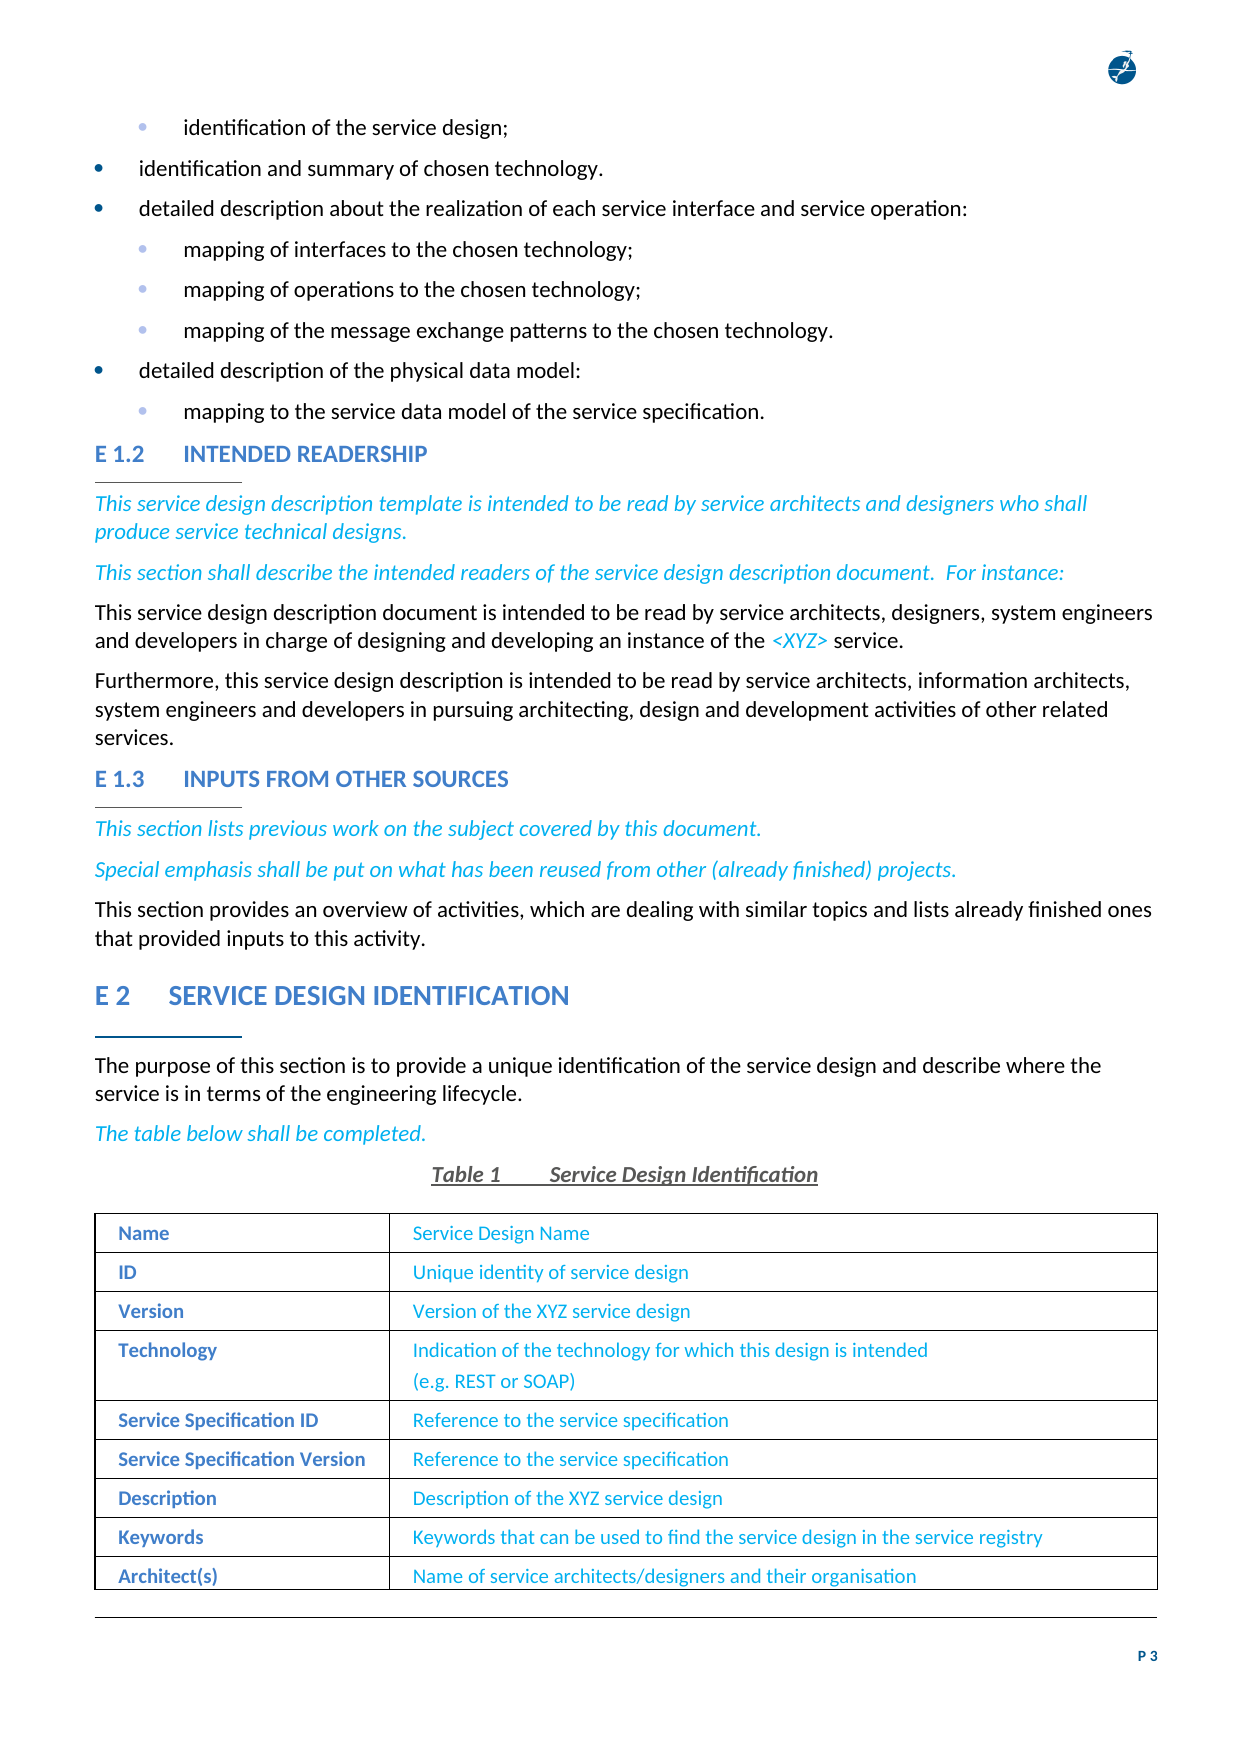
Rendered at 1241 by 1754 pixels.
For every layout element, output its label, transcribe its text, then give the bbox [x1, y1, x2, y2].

text The purpose of this section is to provide a unique identification of the service design and describe where the service is in terms of the engineering lifecycle. [94, 1051, 1157, 1107]
text This section provides an overview of activities, which are dealing with similar topics and lists already finished ones that provided inputs to this activity. [94, 896, 1157, 952]
text detailed description of the physical data model: [94, 357, 1157, 385]
text This service design description template is intended to be read by service architects and designers who shall produce service technical designs. [94, 489, 1157, 545]
text Inputs from Other Sources [94, 763, 1157, 794]
table_cell Keywords that can be used to find the service design in the service registry [390, 1518, 1157, 1556]
picture [1077, 0, 1196, 119]
text Service Design Identification [94, 1160, 1157, 1188]
table_cell Technology [96, 1331, 389, 1400]
table_header Name [96, 1214, 389, 1252]
text Special emphasis shall be put on what has been reused from other (already finished) projects. [94, 855, 1157, 883]
table_cell Architect(s) [96, 1557, 389, 1589]
table_cell Version [96, 1292, 389, 1330]
text This section shall describe the intended readers of the service design description document. For instance: [94, 558, 1157, 586]
table_cell Description [96, 1479, 389, 1517]
table_cell ID [96, 1253, 389, 1291]
table_header Service Design Name [390, 1214, 1157, 1252]
text mapping to the service data model of the service specification. [139, 397, 1157, 425]
text The table below shall be completed. [94, 1119, 1157, 1147]
text This service design description document is intended to be read by service architects, designers, system engineers and developers in charge of designing and developing an instance of the <XYZ> service. [94, 598, 1157, 654]
table_cell Keywords [96, 1518, 389, 1556]
text Intended Readership [94, 438, 1157, 468]
text mapping of operations to the chosen technology; [139, 276, 1157, 304]
table_cell Indication of the technology for which this design is intended (e.g. REST or SOAP) [390, 1331, 1157, 1400]
table_cell Version of the XYZ service design [390, 1292, 1157, 1330]
text This section lists previous work on the subject covered by this document. [94, 814, 1157, 843]
text mapping of the message exchange patterns to the chosen technology. [139, 316, 1157, 344]
text identification of the service design; [139, 113, 1157, 142]
table_cell Service Specification ID [96, 1401, 389, 1439]
text identification and summary of chosen technology. [94, 154, 1157, 182]
table_cell Description of the XYZ service design [390, 1479, 1157, 1517]
table_cell Reference to the service specification [390, 1401, 1157, 1439]
table_cell Unique identity of service design [390, 1253, 1157, 1291]
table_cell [390, 1557, 1157, 1589]
text Service Design Identification [94, 977, 1157, 1012]
table_cell Reference to the service specification [390, 1440, 1157, 1478]
table_cell Service Specification Version [96, 1440, 389, 1478]
text detailed description about the realization of each service interface and service operation: [94, 194, 1157, 223]
text mapping of interfaces to the chosen technology; [139, 235, 1157, 263]
text Furthermore, this service design description is intended to be read by service architects, information architects, system engineers and developers in pursuing architecting, design and development activities of other related services. [94, 667, 1157, 751]
